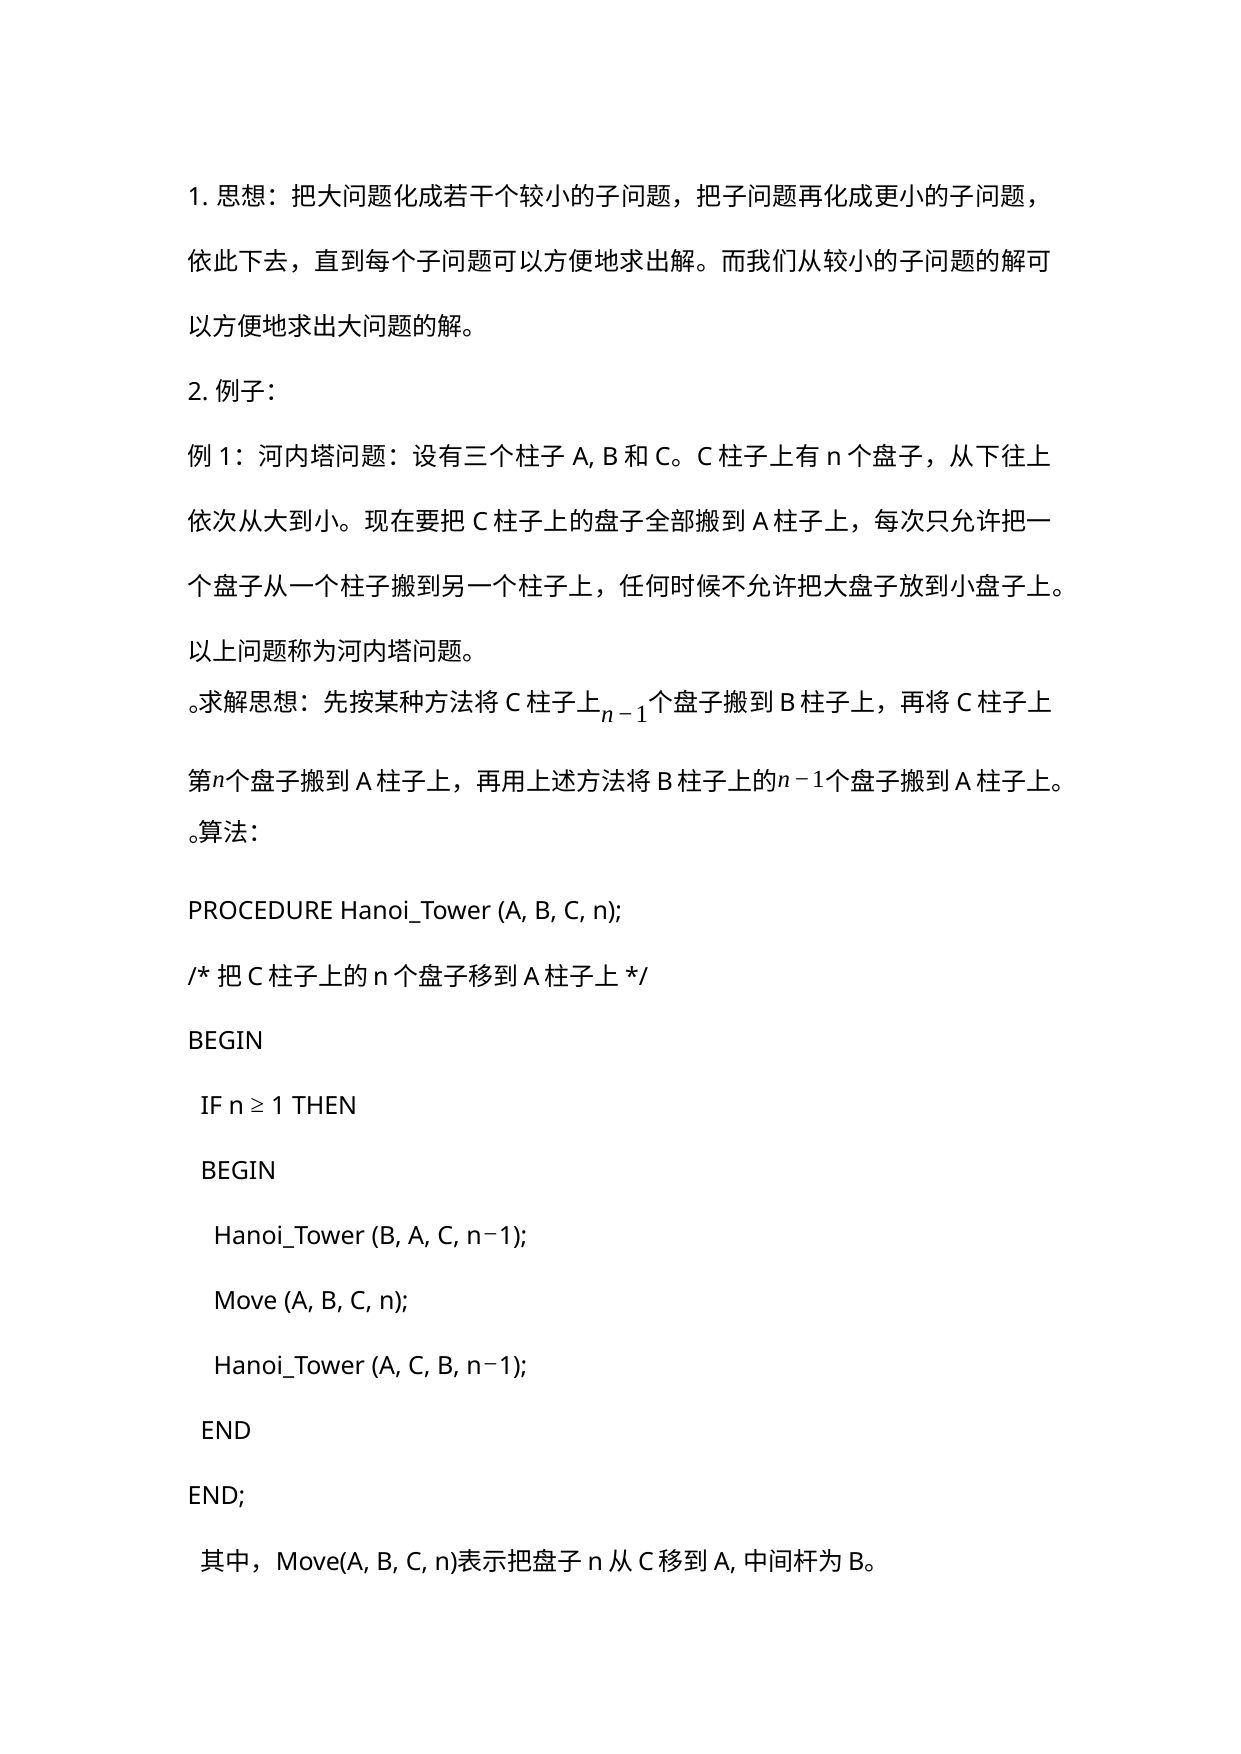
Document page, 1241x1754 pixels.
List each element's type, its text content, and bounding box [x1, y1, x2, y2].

text 其中，Move(A, B, C, n)表示把盘子n从C移到A, 中间杆为B。 [187, 1527, 1053, 1592]
text END [187, 1397, 1053, 1462]
text /* 把C柱子上的n个盘子移到A柱子上 */ [187, 942, 1053, 1007]
text 1. 思想：把大问题化成若干个较小的子问题，把子问题再化成更小的子问题，依此下去，直到每个子问题可以方便地求出解。而我们从较小的子问题的解可以方便地求出大问题的解。 [187, 162, 1053, 357]
text BEGIN [187, 1007, 1053, 1072]
text IF n 1 THEN [187, 1072, 1053, 1137]
text 算法： [187, 812, 1053, 877]
text PROCEDURE Hanoi_Tower (A, B, C, n); [187, 877, 1053, 942]
text 例1：河内塔问题：设有三个柱子A, B和C。C柱子上有n个盘子，从下往上依次从大到小。现在要把C柱子上的盘子全部搬到A柱子上，每次只允许把一个盘子从一个柱子搬到另一个柱子上，任何时候不允许把大盘子放到小盘子上。以上问题称为河内塔问题。 [187, 422, 1053, 682]
text Hanoi_Tower (A, C, B, n1); [187, 1332, 1053, 1397]
text END; [187, 1462, 1053, 1527]
text Hanoi_Tower (B, A, C, n1); [187, 1202, 1053, 1267]
text 2. 例子： [187, 357, 1053, 422]
text BEGIN [187, 1137, 1053, 1202]
text 求解思想：先按某种方法将C柱子上个盘子搬到B柱子上，再将C柱子上第个盘子搬到A柱子上，再用上述方法将B柱子上的个盘子搬到A柱子上。 [187, 682, 1053, 812]
text Move (A, B, C, n); [187, 1267, 1053, 1332]
